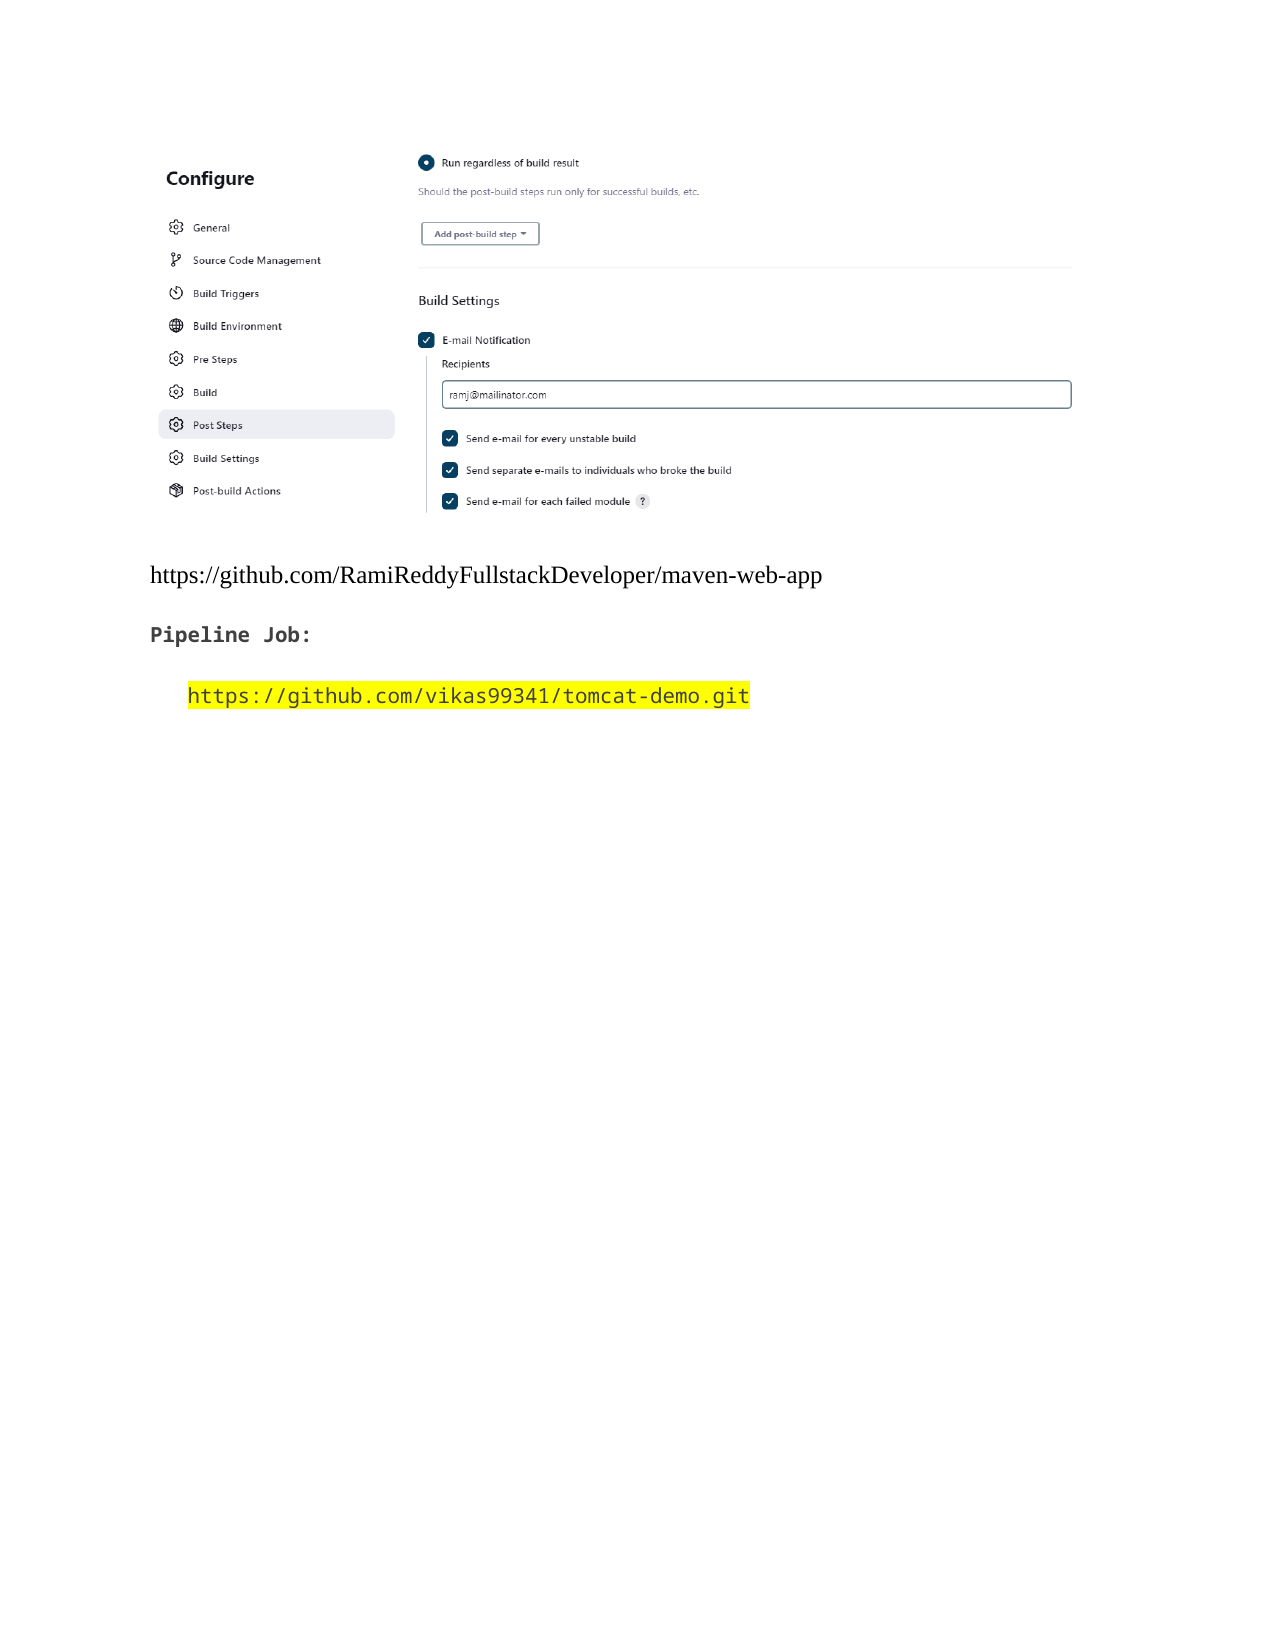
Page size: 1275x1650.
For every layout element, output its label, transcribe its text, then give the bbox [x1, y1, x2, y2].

picture [150, 150, 1125, 529]
text https://github.com/RamiReddyFullstackDeveloper/maven-web-app [150, 557, 1125, 589]
text Pipeline Job: [150, 618, 1125, 649]
text https://github.com/vikas99341/tomcat-demo.git [187, 678, 1125, 709]
